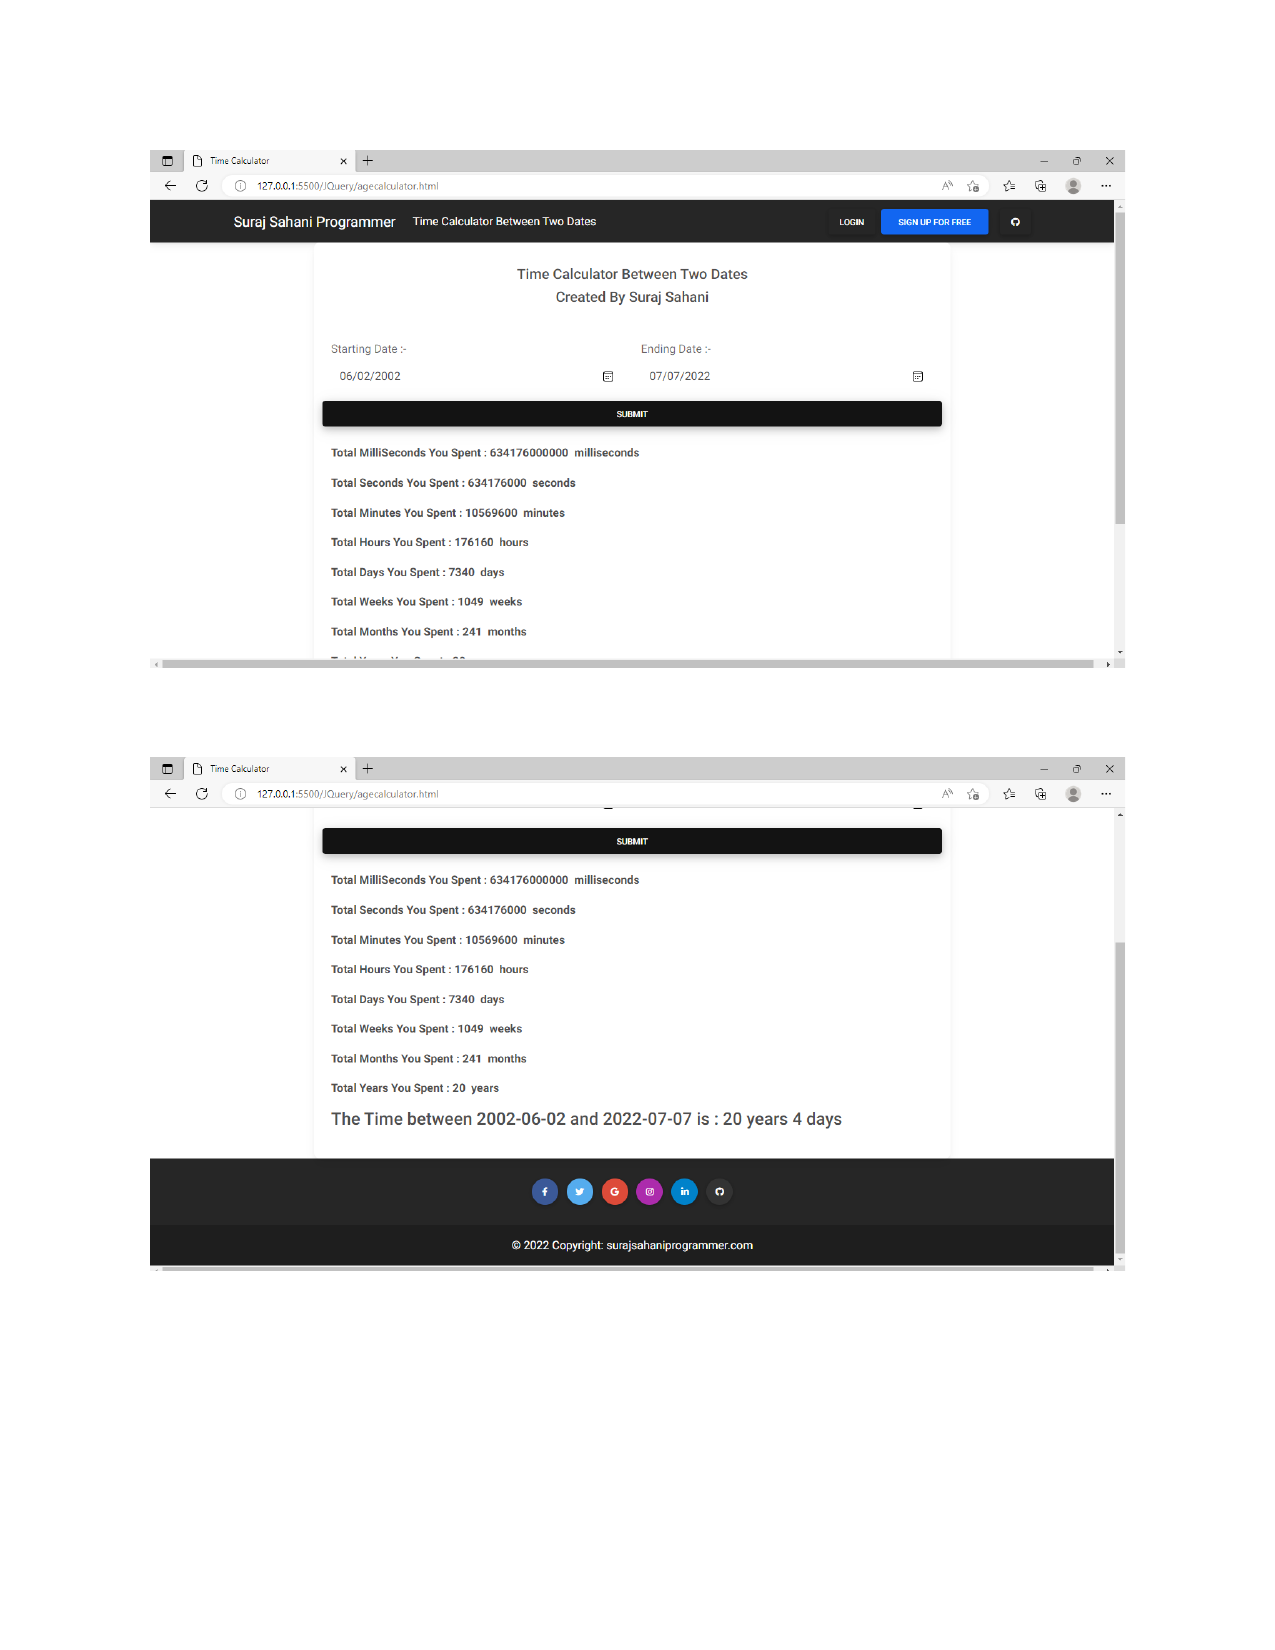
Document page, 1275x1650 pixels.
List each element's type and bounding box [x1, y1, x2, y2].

picture [150, 150, 1125, 668]
picture [150, 757, 1125, 1271]
